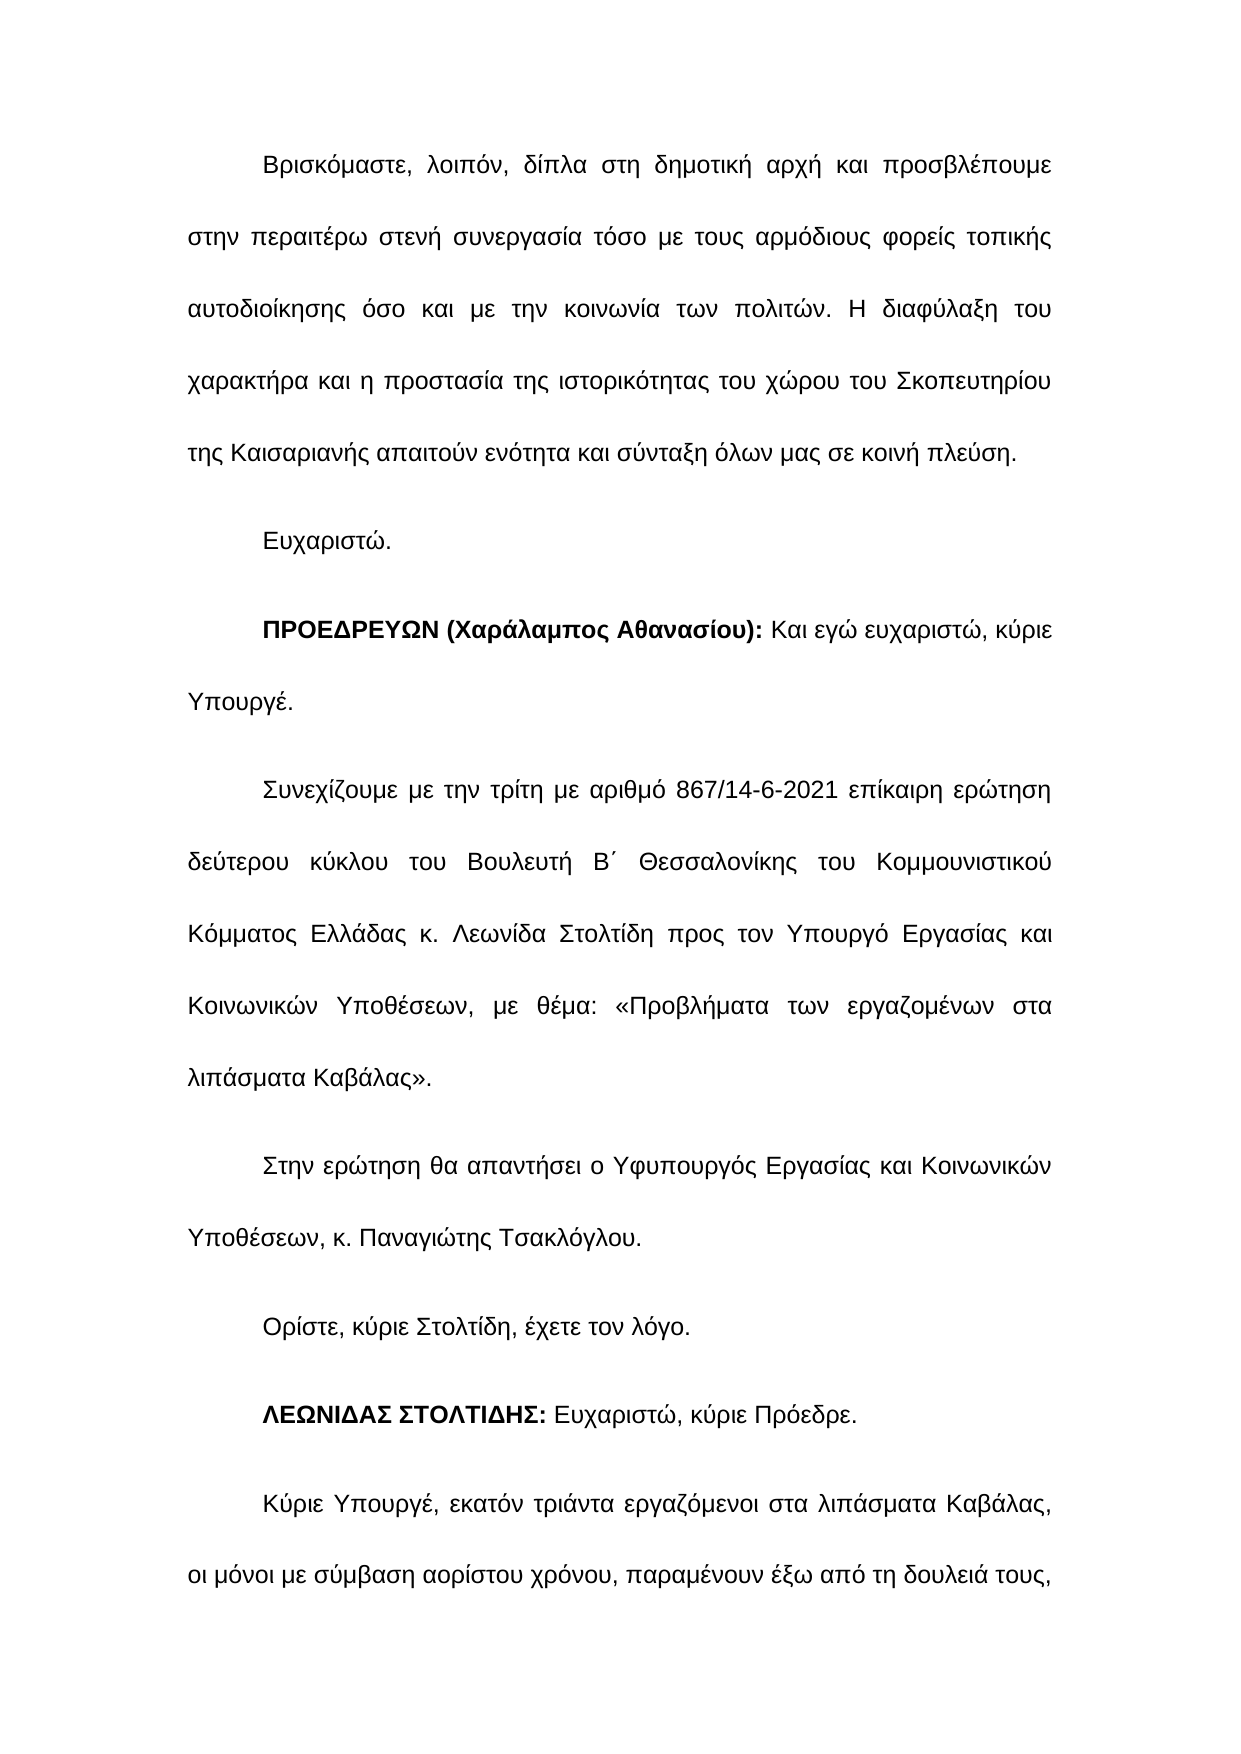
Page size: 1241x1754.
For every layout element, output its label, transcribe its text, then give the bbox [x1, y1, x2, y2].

text ΠΡΟΕΔΡΕΥΩΝ (Χαράλαμπος Αθανασίου): Και εγώ ευχαριστώ, κύριε Υπουργέ. [187, 614, 1053, 715]
text Ορίστε, κύριε Στολτίδη, έχετε τον λόγο. [187, 1311, 1053, 1340]
text Ευχαριστώ. [187, 526, 1053, 555]
text ΛΕΩΝΙΔΑΣ ΣΤΟΛΤΙΔΗΣ: Ευχαριστώ, κύριε Πρόεδρε. [187, 1400, 1053, 1429]
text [187, 1488, 1053, 1589]
text Βρισκόμαστε, λοιπόν, δίπλα στη δημοτική αρχή και προσβλέπουμε στην περαιτέρω στενή συνεργασία τόσο με τους αρμόδιους φορείς τοπικής αυτοδιοίκησης όσο και με την κοινωνία των πολιτών. Η διαφύλαξη του χαρακτήρα και η προστασία της ιστορικότητας του χώρου του Σκοπευτηρίου της Καισαριανής απαιτούν ενότητα και σύνταξη όλων μας σε κοινή πλεύση. [187, 150, 1053, 466]
text Συνεχίζουμε με την τρίτη με αριθμό 867/14-6-2021 επίκαιρη ερώτηση δεύτερου κύκλου του Βουλευτή Β΄ Θεσσαλονίκης του Κομμουνιστικού Κόμματος Ελλάδας κ. Λεωνίδα Στολτίδη προς τον Υπουργό Εργασίας και Κοινωνικών Υποθέσεων, με θέμα: «Προβλήματα των εργαζομένων στα λιπάσματα Καβάλας». [187, 775, 1053, 1091]
text Στην ερώτηση θα απαντήσει ο Υφυπουργός Εργασίας και Κοινωνικών Υποθέσεων, κ. Παναγιώτης Τσακλόγλου. [187, 1151, 1053, 1252]
